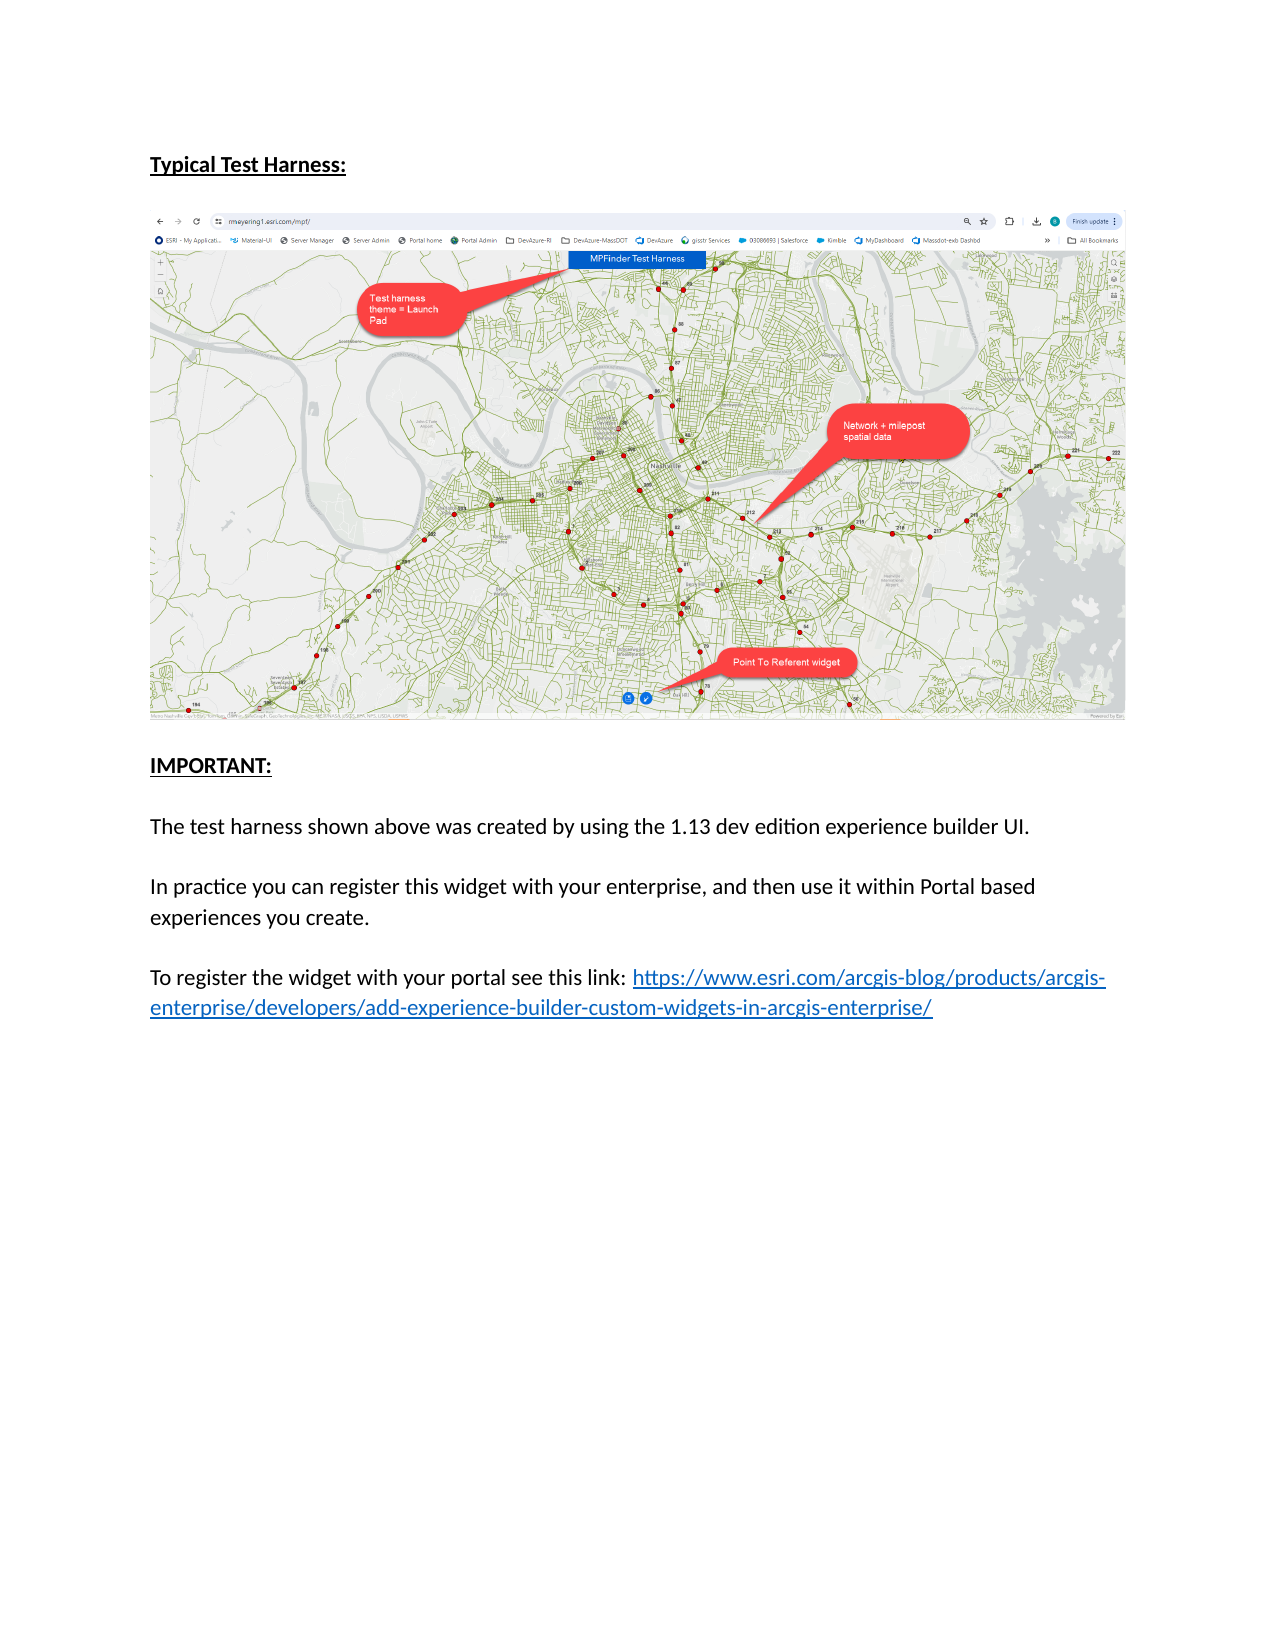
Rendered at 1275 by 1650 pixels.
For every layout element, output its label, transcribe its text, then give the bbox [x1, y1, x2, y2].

text To register the widget with your portal see this link: https://www.esri.com/arcgis-blog/products/arcgis-enterprise/developers/add-experience-builder-custom-widgets-in-arcgis-enterprise/ [150, 963, 1125, 1021]
text The test harness shown above was created by using the 1.13 dev edition experience builder UI. [150, 812, 1125, 840]
text In practice you can register this widget with your enterprise, and then use it within Portal based experiences you create. [150, 872, 1125, 931]
text IMPORTANT: [150, 752, 1125, 780]
picture [150, 210, 1125, 720]
text Typical Test Harness: [150, 150, 1125, 178]
